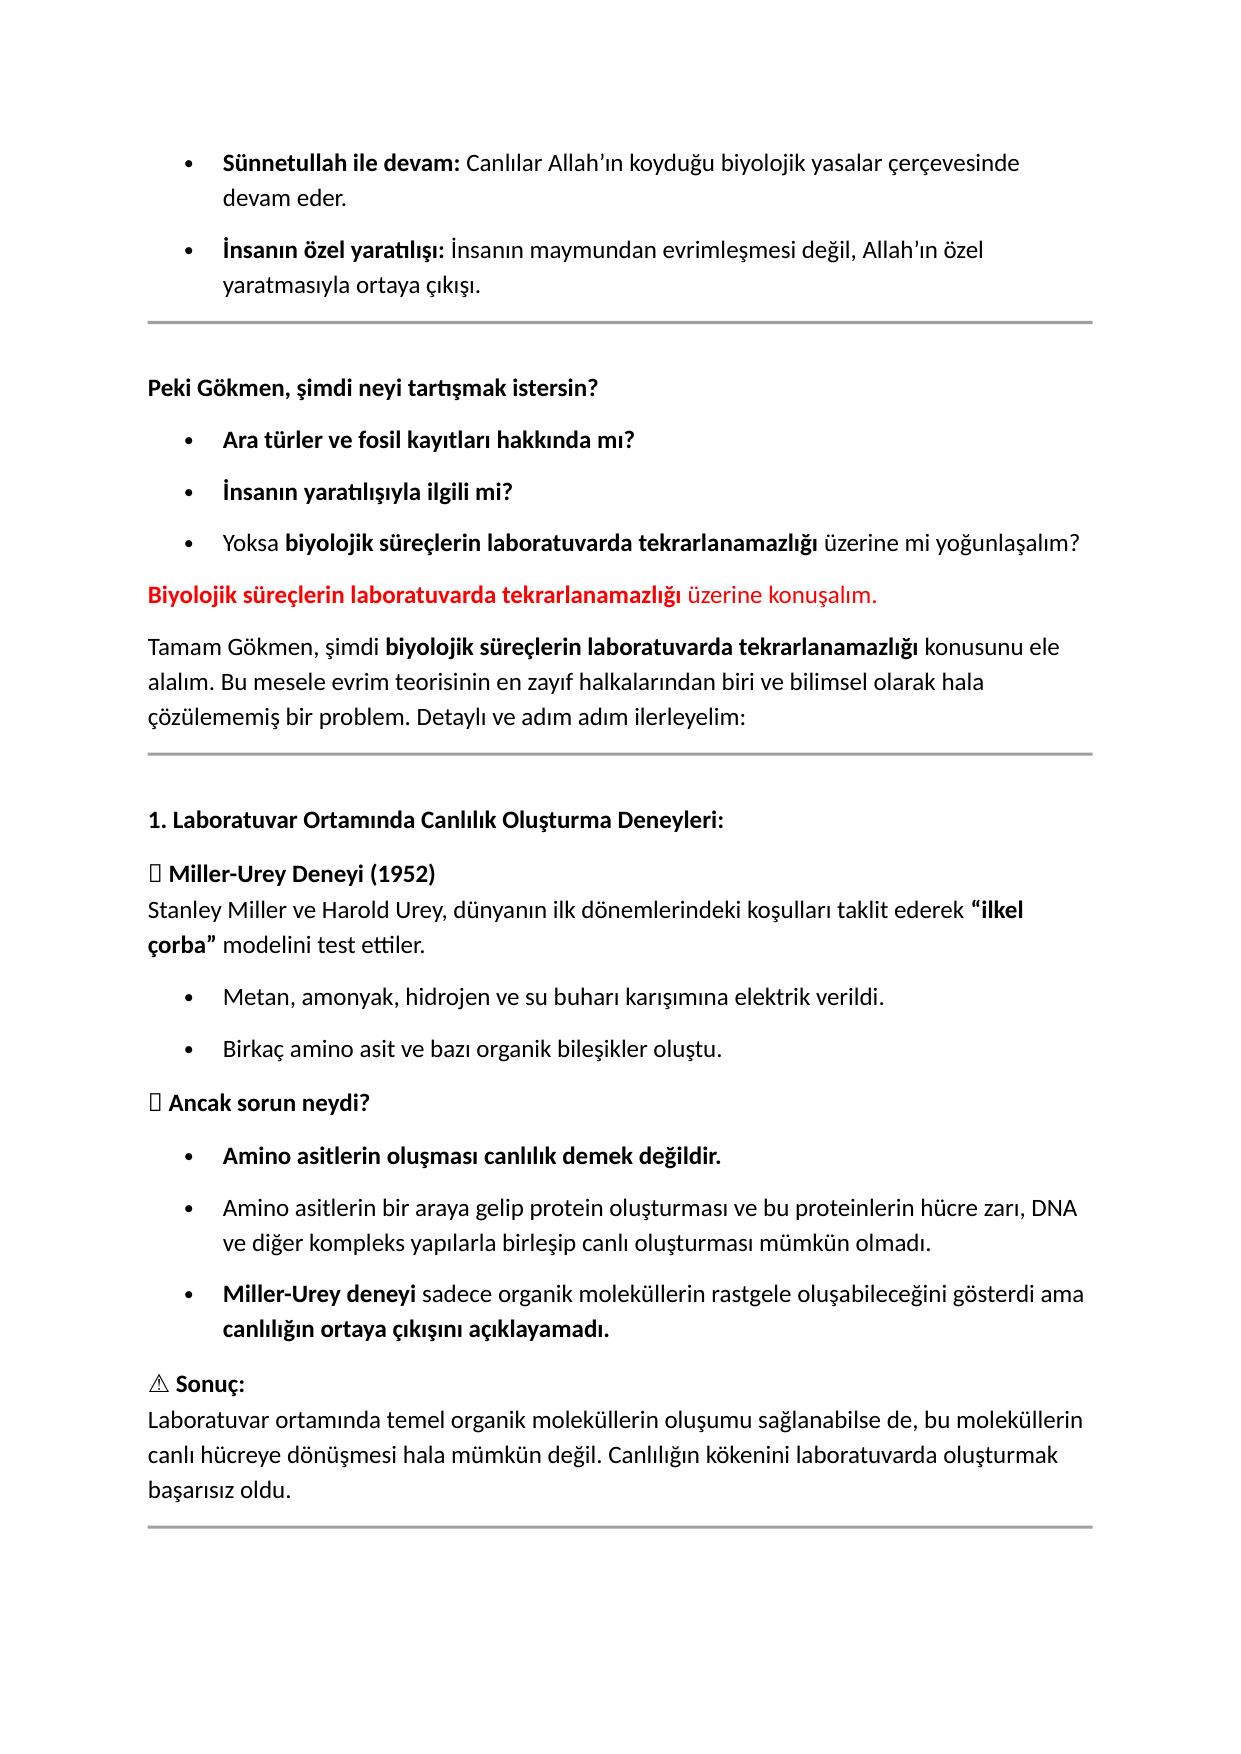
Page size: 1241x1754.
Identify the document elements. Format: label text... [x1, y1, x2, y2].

text Biyolojik süreçlerin laboratuvarda tekrarlanamazlığı üzerine konuşalım. [148, 579, 1093, 610]
list Miller-Urey deneyi sadece organik moleküllerin rastgele oluşabileceğini gösterdi ama canlılığın ortaya çıkışını açıklayamadı. [185, 1279, 1093, 1344]
text 🔎 Ancak sorun neydi? [148, 1084, 1093, 1118]
list Sünnetullah ile devam: Canlılar Allah’ın koyduğu biyolojik yasalar çerçevesinde devam eder. [185, 148, 1093, 213]
list Amino asitlerin oluşması canlılık demek değildir. [185, 1140, 1093, 1171]
list İnsanın özel yaratılışı: İnsanın maymundan evrimleşmesi değil, Allah’ın özel yaratmasıyla ortaya çıkışı. [185, 234, 1093, 300]
list Ara türler ve fosil kayıtları hakkında mı? [185, 424, 1093, 455]
text Tamam Gökmen, şimdi biyolojik süreçlerin laboratuvarda tekrarlanamazlığı konusunu ele alalım. Bu mesele evrim teorisinin en zayıf halkalarından biri ve bilimsel olarak hala çözülememiş bir problem. Detaylı ve adım adım ilerleyelim: [148, 631, 1093, 731]
list Amino asitlerin bir araya gelip protein oluşturması ve bu proteinlerin hücre zarı, DNA ve diğer kompleks yapılarla birleşip canlı oluşturması mümkün olmadı. [185, 1192, 1093, 1257]
text ⚠️ Sonuç: Laboratuvar ortamında temel organik moleküllerin oluşumu sağlanabilse de, bu moleküllerin canlı hücreye dönüşmesi hala mümkün değil. Canlılığın kökenini laboratuvarda oluşturmak başarısız oldu. [148, 1365, 1093, 1504]
list Birkaç amino asit ve bazı organik bileşikler oluştu. [185, 1033, 1093, 1063]
text Peki Gökmen, şimdi neyi tartışmak istersin? [148, 373, 1093, 403]
text ✅ Miller-Urey Deneyi (1952) Stanley Miller ve Harold Urey, dünyanın ilk dönemlerindeki koşulları taklit ederek “ilkel çorba” modelini test ettiler. [148, 856, 1093, 960]
list Metan, amonyak, hidrojen ve su buharı karışımına elektrik verildi. [185, 981, 1093, 1012]
list Yoksa biyolojik süreçlerin laboratuvarda tekrarlanamazlığı üzerine mi yoğunlaşalım? [185, 528, 1093, 558]
list İnsanın yaratılışıyla ilgili mi? [185, 476, 1093, 506]
text 1. Laboratuvar Ortamında Canlılık Oluşturma Deneyleri: [148, 804, 1093, 835]
